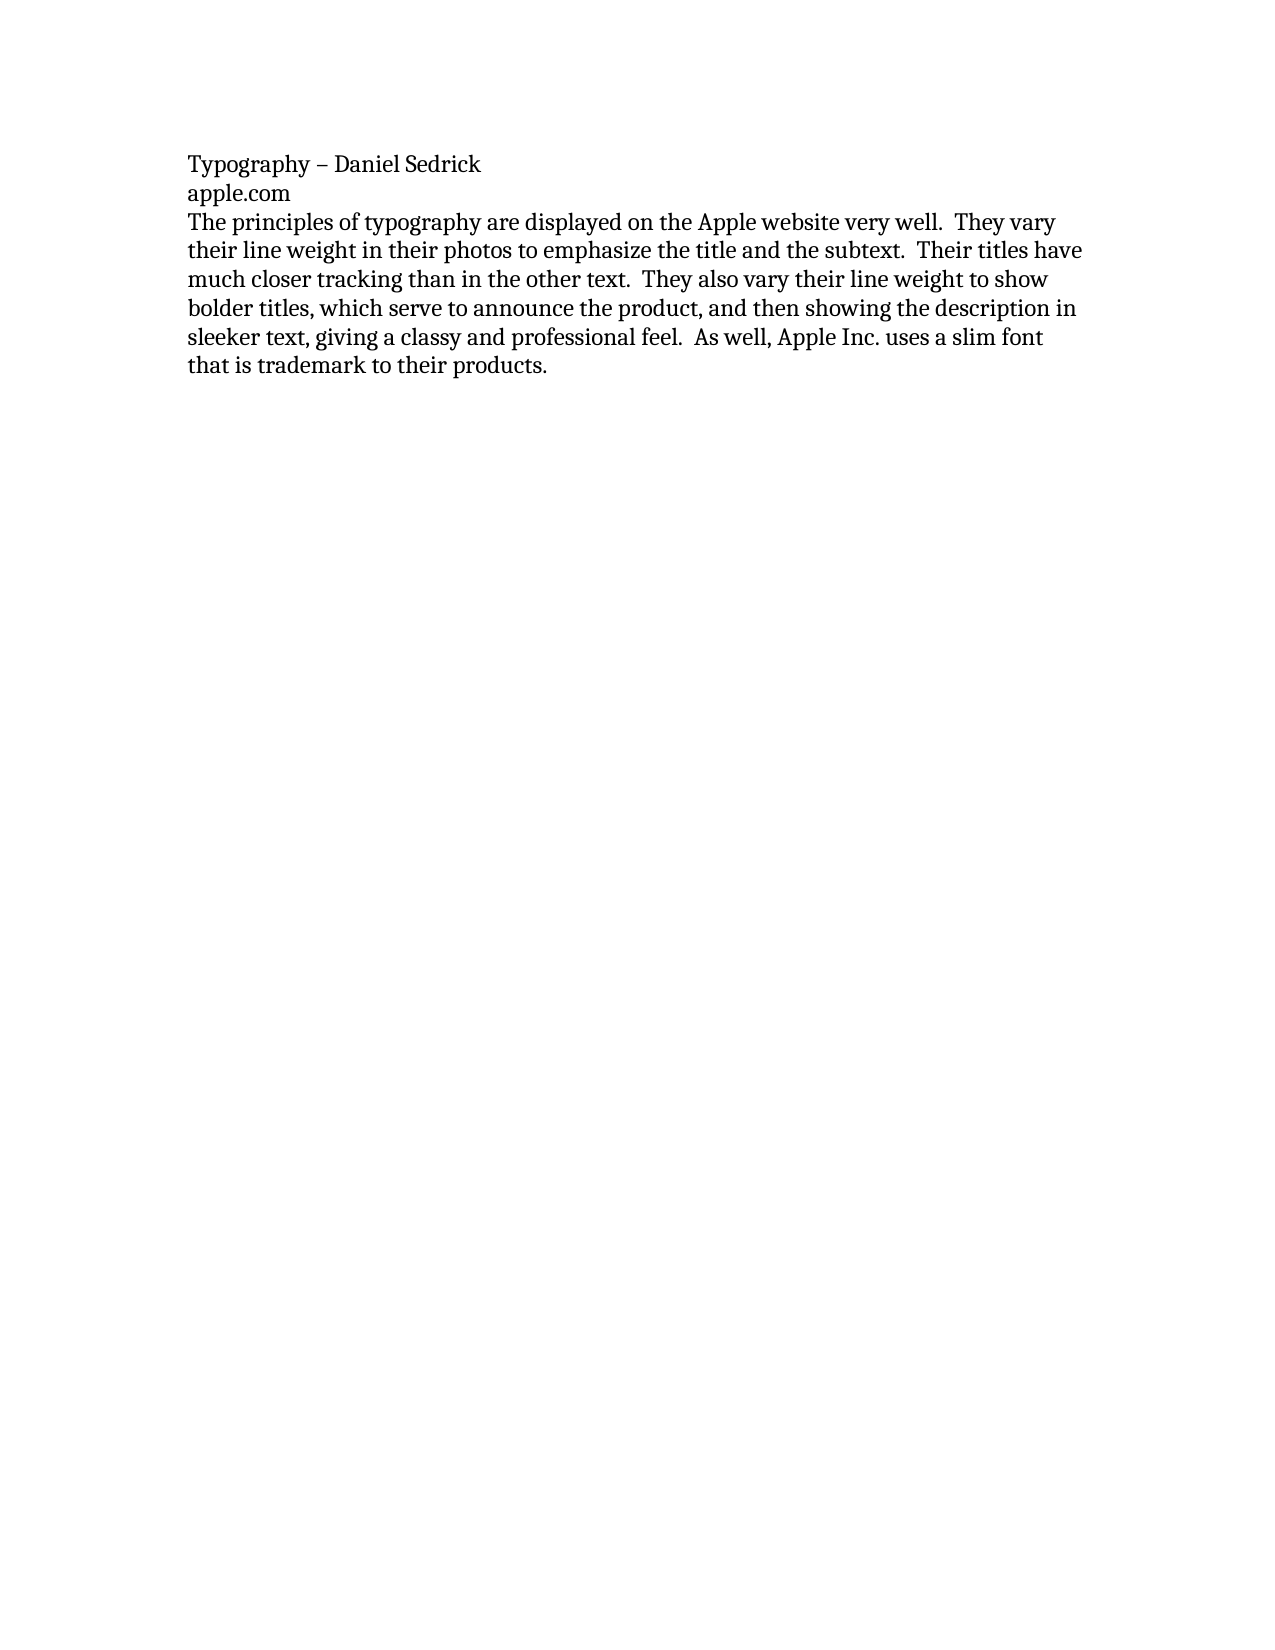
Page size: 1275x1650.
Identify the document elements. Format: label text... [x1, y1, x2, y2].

text Typography – Daniel Sedrick [187, 150, 1087, 179]
text The principles of typography are displayed on the Apple website very well. They vary their line weight in their photos to emphasize the title and the subtext. Their titles have much closer tracking than in the other text. They also vary their line weight to show bolder titles, which serve to announce the product, and then showing the description in sleeker text, giving a classy and professional feel. As well, Apple Inc. uses a slim font that is trademark to their products. [187, 207, 1087, 380]
text apple.com [187, 179, 1087, 207]
